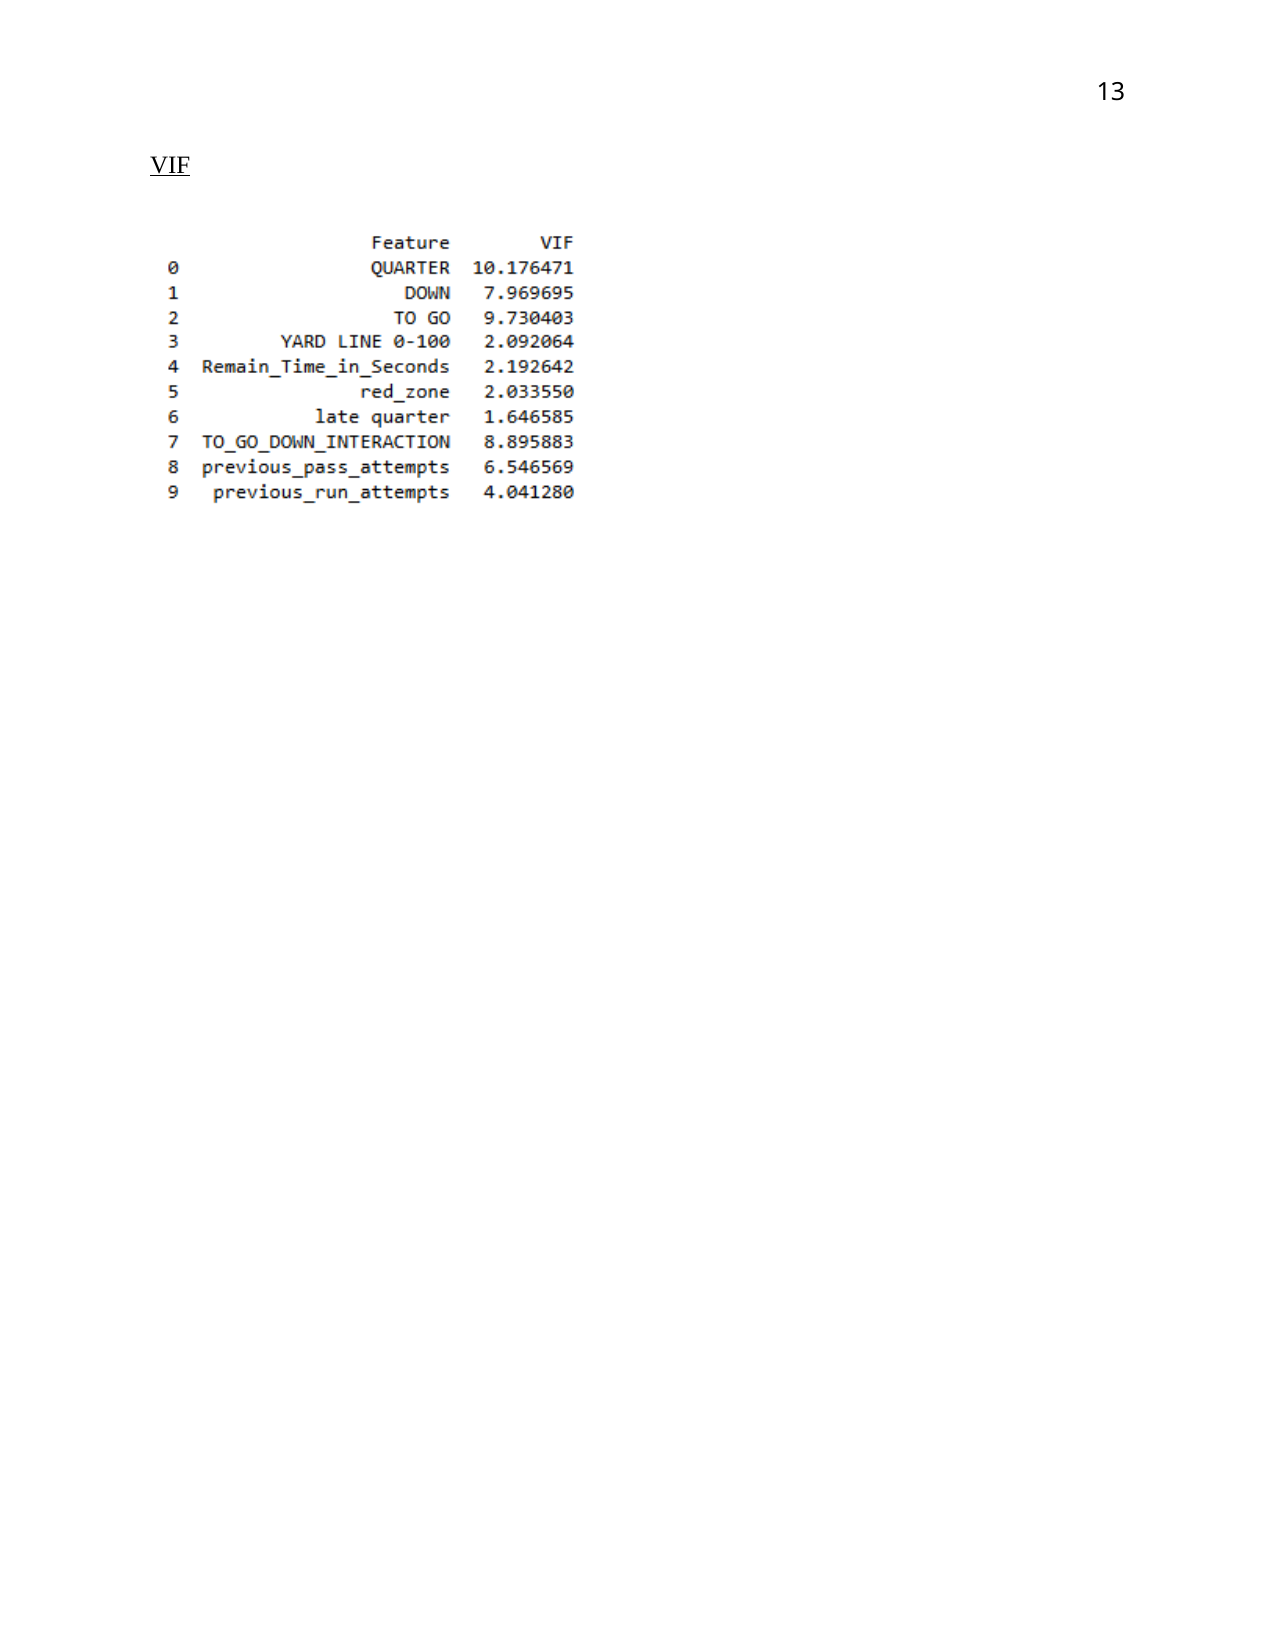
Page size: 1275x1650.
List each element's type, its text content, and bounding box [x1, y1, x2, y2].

text VIF [150, 150, 1125, 179]
picture [150, 224, 585, 511]
